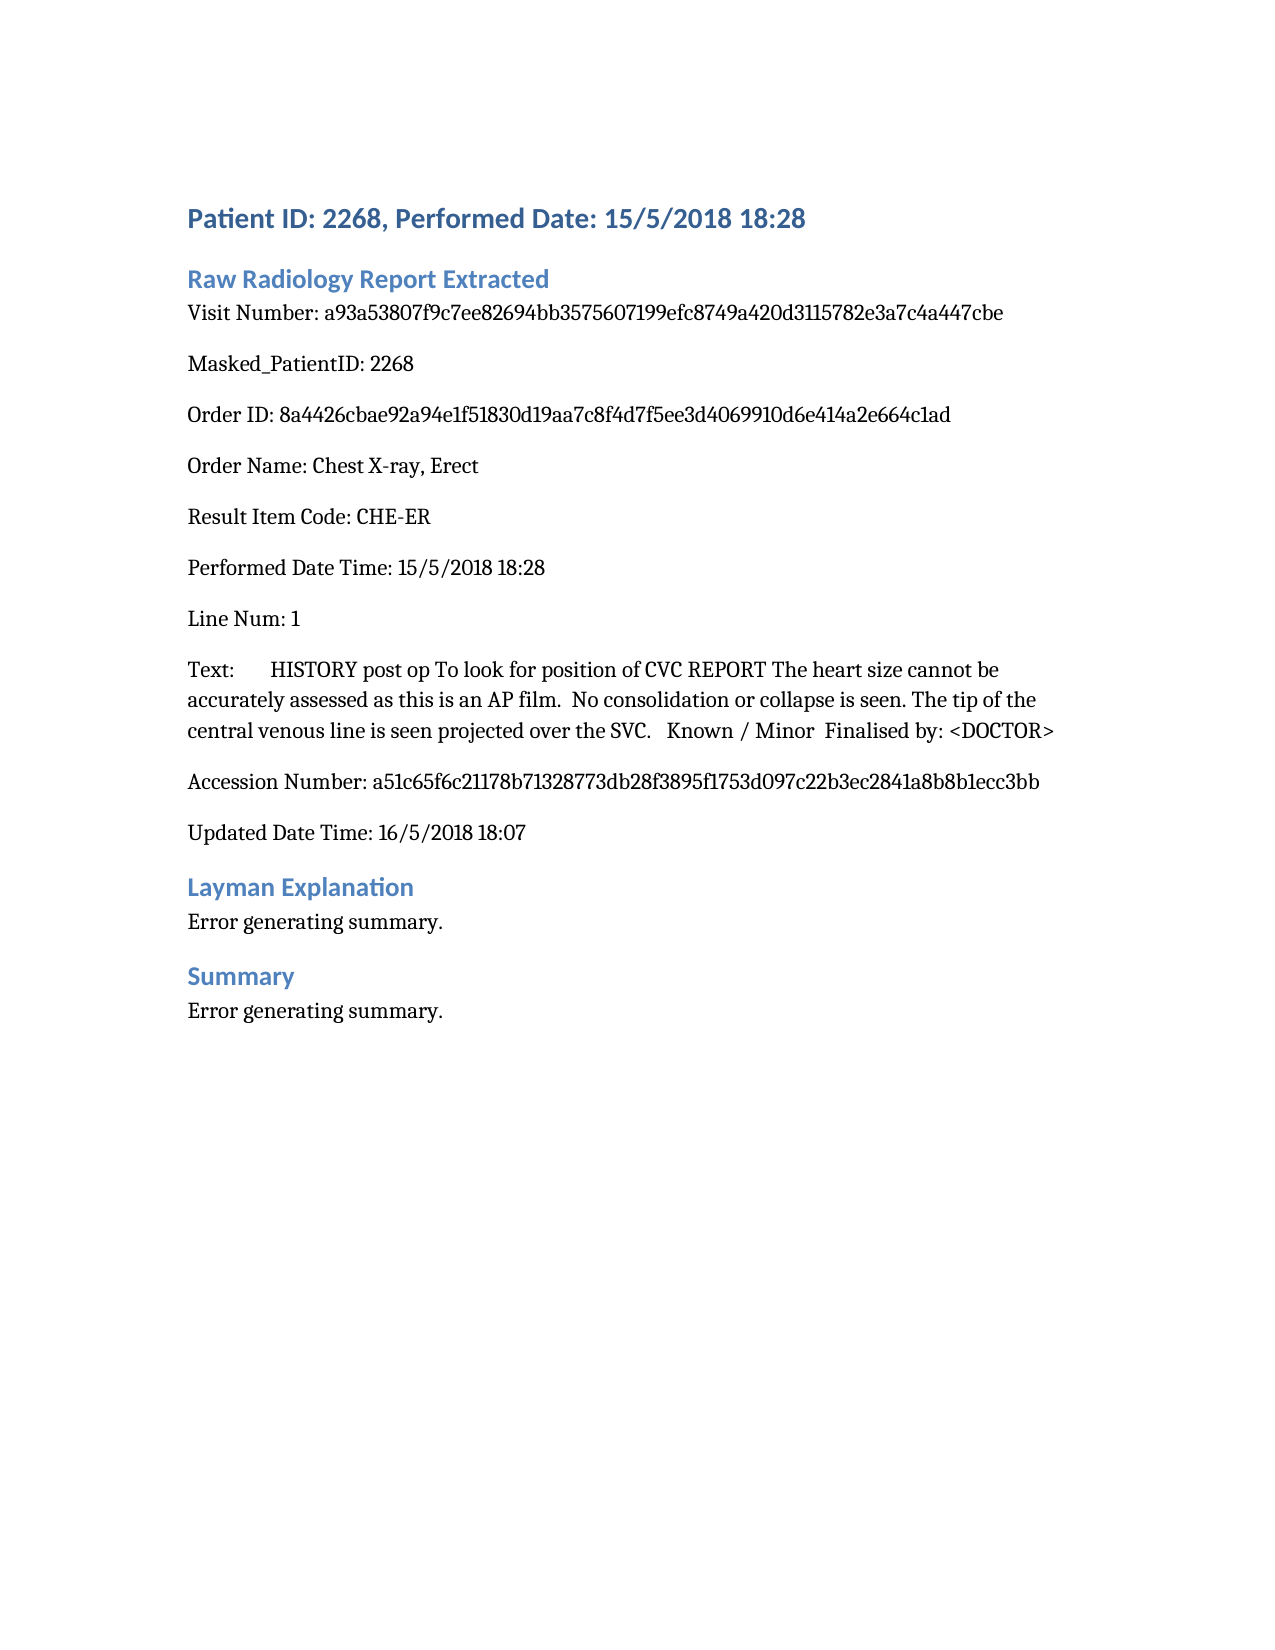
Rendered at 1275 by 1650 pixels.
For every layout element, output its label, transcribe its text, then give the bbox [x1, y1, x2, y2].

text Order ID: 8a4426cbae92a94e1f51830d19aa7c8f4d7f5ee3d4069910d6e414a2e664c1ad [187, 402, 1087, 428]
text Error generating summary. [187, 908, 1087, 935]
subtitle Patient ID: 2268, Performed Date: 15/5/2018 18:28 [187, 200, 1087, 236]
subtitle Layman Explanation [187, 871, 1087, 903]
text Result Item Code: CHE-ER [187, 504, 1087, 530]
text Line Num: 1 [187, 606, 1087, 632]
text Order Name: Chest X-ray, Erect [187, 453, 1087, 479]
text Accession Number: a51c65f6c21178b71328773db28f3895f1753d097c22b3ec2841a8b8b1ecc3bb [187, 768, 1087, 795]
text Text: HISTORY post op To look for position of CVC REPORT The heart size cannot be accurately assessed as this is an AP film. No consolidation or collapse is seen. The tip of the central venous line is seen projected over the SVC. Known / Minor Finalised by: <DOCTOR> [187, 657, 1087, 744]
text Visit Number: a93a53807f9c7ee82694bb3575607199efc8749a420d3115782e3a7c4a447cbe [187, 300, 1087, 326]
text Updated Date Time: 16/5/2018 18:07 [187, 819, 1087, 846]
text Performed Date Time: 15/5/2018 18:28 [187, 555, 1087, 581]
subtitle Summary [187, 959, 1087, 992]
text Masked_PatientID: 2268 [187, 351, 1087, 377]
text Error generating summary. [187, 997, 1087, 1024]
subtitle Raw Radiology Report Extracted [187, 262, 1087, 295]
